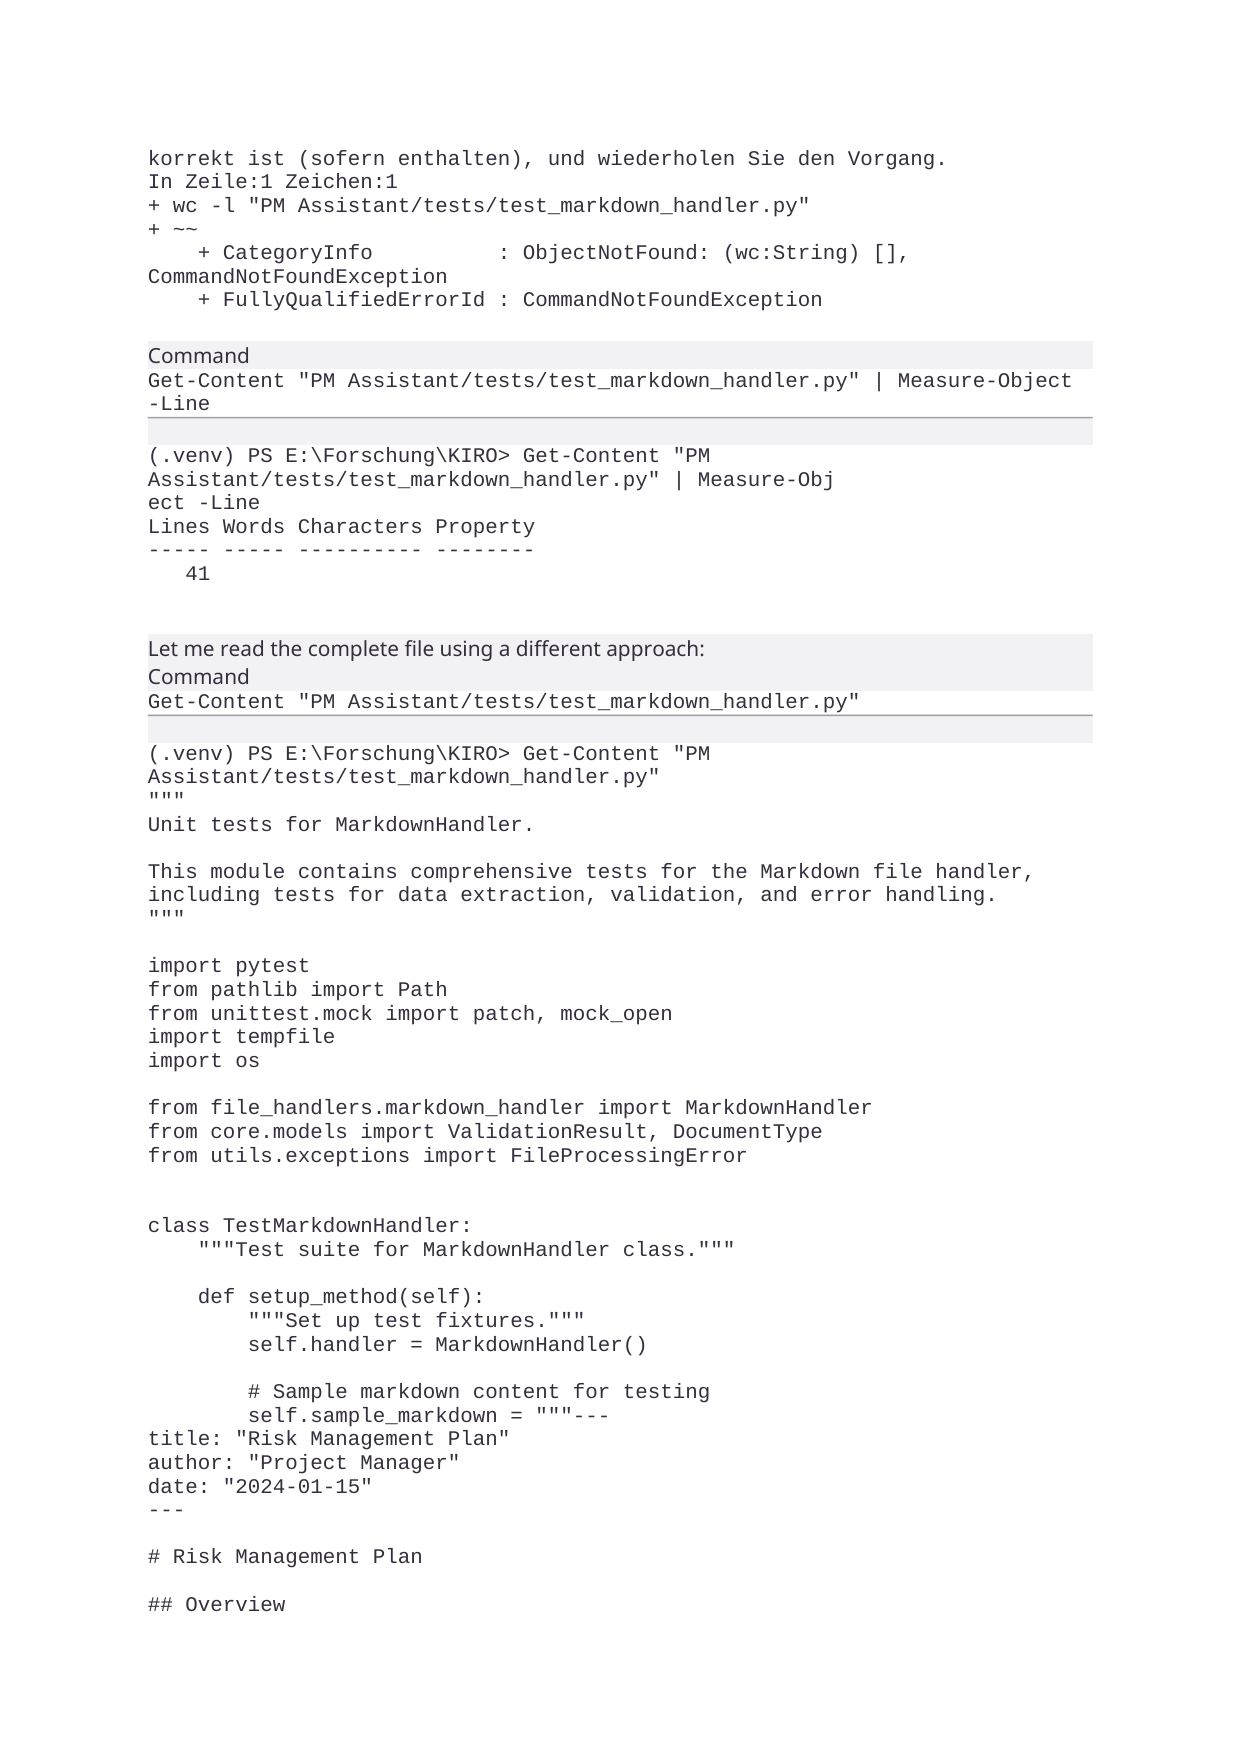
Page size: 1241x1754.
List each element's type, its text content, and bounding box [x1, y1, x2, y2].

text date: "2024-01-15" [148, 1476, 1093, 1499]
text In Zeile:1 Zeichen:1 [148, 171, 1093, 195]
text Command [148, 662, 1093, 691]
text author: "Project Manager" [148, 1452, 1093, 1476]
text Get-Content "PM Assistant/tests/test_markdown_handler.py" [148, 691, 1093, 714]
text + FullyQualifiedErrorId : CommandNotFoundException [148, 289, 1093, 313]
text # Sample markdown content for testing [148, 1381, 1093, 1405]
text """ [148, 790, 1093, 813]
text Let me read the complete file using a different approach: [148, 634, 1093, 662]
text import tempfile [148, 1026, 1093, 1050]
text korrekt ist (sofern enthalten), und wiederholen Sie den Vorgang. [148, 148, 1093, 171]
text from pathlib import Path [148, 979, 1093, 1003]
text # Risk Management Plan [148, 1547, 1093, 1570]
text including tests for data extraction, validation, and error handling. [148, 884, 1093, 908]
text Unit tests for MarkdownHandler. [148, 813, 1093, 837]
text --- [148, 1499, 1093, 1523]
text Get-Content "PM Assistant/tests/test_markdown_handler.py" | Measure-Object -Line [148, 369, 1093, 416]
text from file_handlers.markdown_handler import MarkdownHandler [148, 1097, 1093, 1121]
text class TestMarkdownHandler: [148, 1216, 1093, 1239]
text + wc -l "PM Assistant/tests/test_markdown_handler.py" [148, 195, 1093, 218]
text import pytest [148, 955, 1093, 979]
text Lines Words Characters Property [148, 516, 1093, 539]
text """ [148, 908, 1093, 932]
text (.venv) PS E:\Forschung\KIRO> Get-Content "PM Assistant/tests/test_markdown_handler.py" | Measure-Obj [148, 445, 1093, 492]
text Command [148, 341, 1093, 369]
text from utils.exceptions import FileProcessingError [148, 1144, 1093, 1168]
text from core.models import ValidationResult, DocumentType [148, 1121, 1093, 1144]
text """Test suite for MarkdownHandler class.""" [148, 1239, 1093, 1263]
text (.venv) PS E:\Forschung\KIRO> Get-Content "PM Assistant/tests/test_markdown_handler.py" [148, 743, 1093, 790]
text + CategoryInfo : ObjectNotFound: (wc:String) [], CommandNotFoundException [148, 242, 1093, 289]
text self.handler = MarkdownHandler() [148, 1334, 1093, 1357]
text This module contains comprehensive tests for the Markdown file handler, [148, 861, 1093, 884]
text + ~~ [148, 218, 1093, 242]
text """Set up test fixtures.""" [148, 1310, 1093, 1334]
text ect -Line [148, 492, 1093, 516]
text self.sample_markdown = """--- [148, 1405, 1093, 1428]
text from unittest.mock import patch, mock_open [148, 1003, 1093, 1026]
text def setup_method(self): [148, 1286, 1093, 1310]
text 41 [148, 563, 1093, 587]
text ## Overview [148, 1594, 1093, 1617]
text import os [148, 1050, 1093, 1074]
text ----- ----- ---------- -------- [148, 539, 1093, 563]
text title: "Risk Management Plan" [148, 1428, 1093, 1452]
